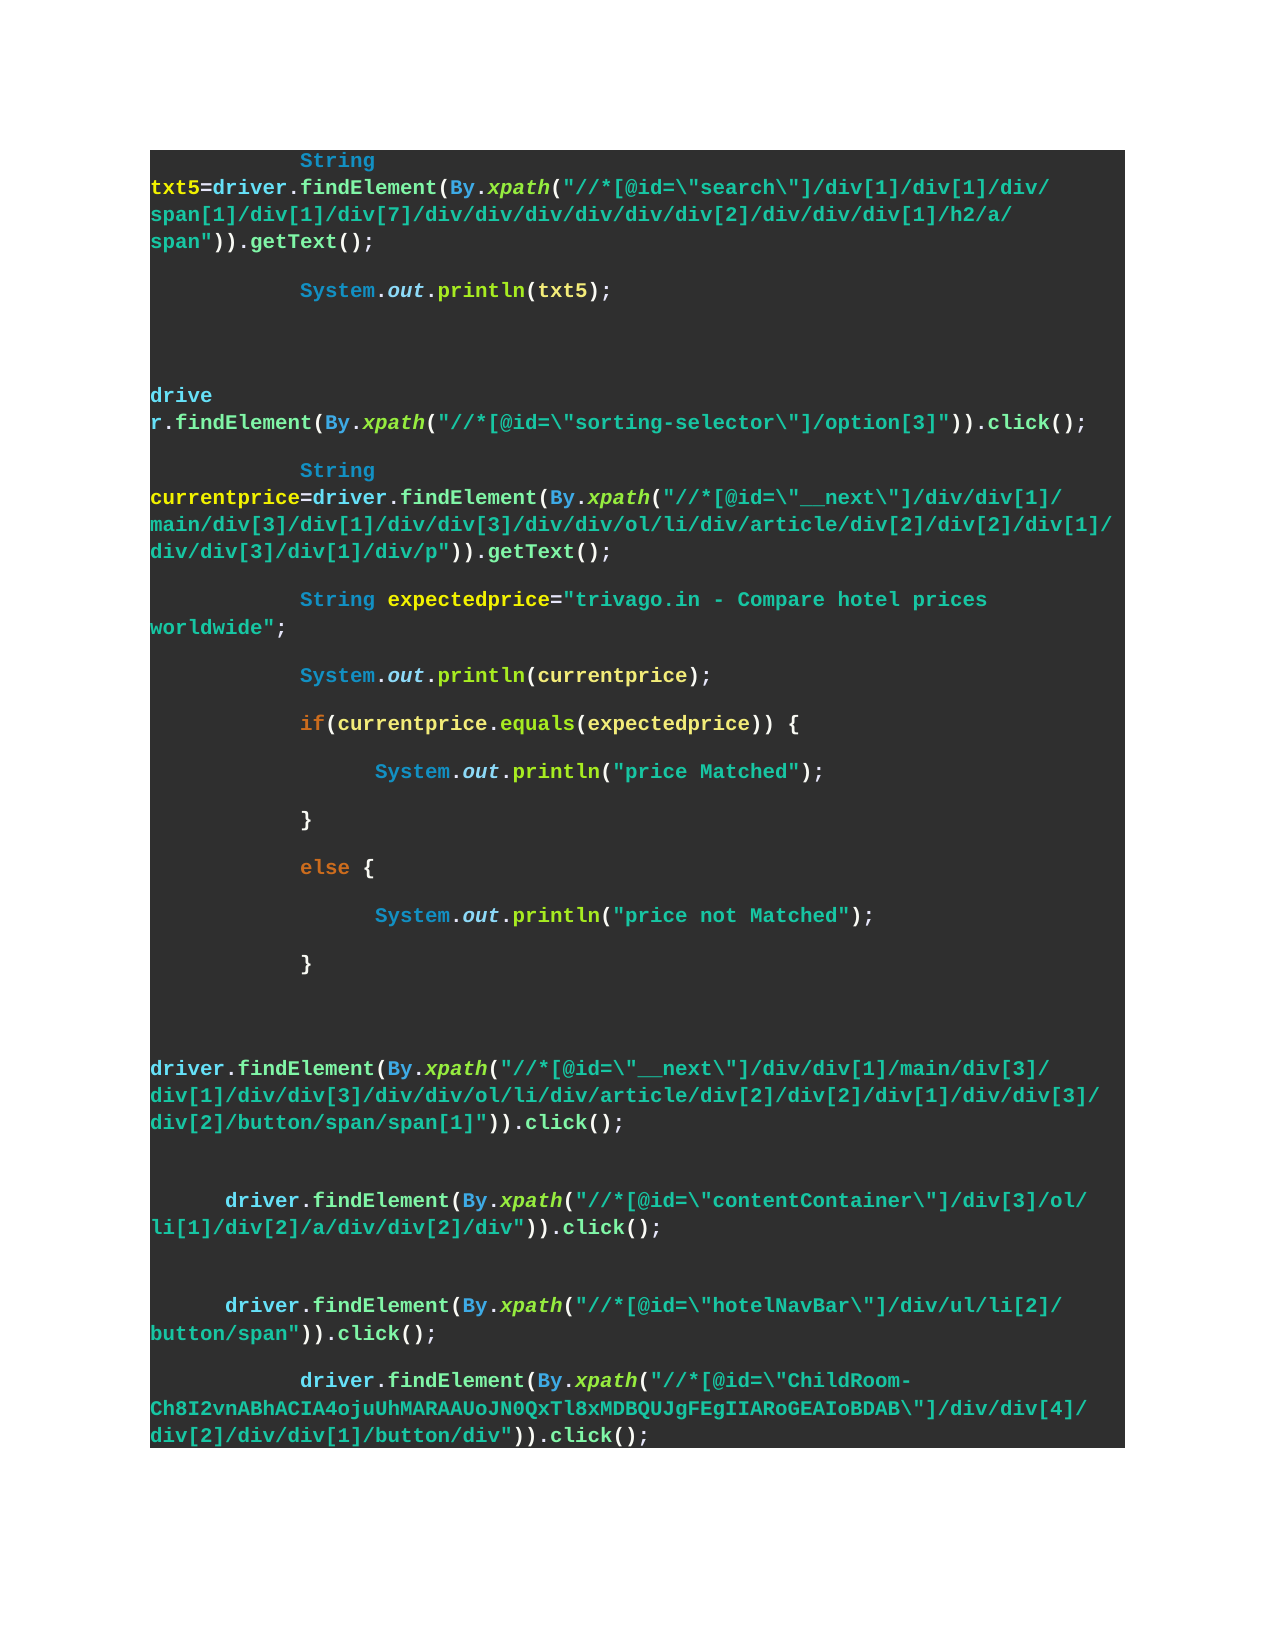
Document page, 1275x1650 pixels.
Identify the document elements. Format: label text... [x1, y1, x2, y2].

text driver.findElement(By.xpath("//*[@id=\"ChildRoom-Ch8I2vnABhACIA4ojuUhMARAAUoJN0QxTl8xMDBQUJgFEgIIARoGEAIoBDAB\"]/div/div[4]/div[2]/div/div[1]/button/div")).click(); [150, 1371, 1125, 1448]
text } [150, 809, 1125, 832]
text driver.findElement(By.xpath("//*[@id=\"hotelNavBar\"]/div/ul/li[2]/button/span")).click(); [150, 1265, 1125, 1346]
text String expectedprice="trivago.in - Compare hotel prices worldwide"; [150, 589, 1125, 640]
text System.out.println(currentprice); [150, 665, 1125, 688]
text String currentprice=driver.findElement(By.xpath("//*[@id=\"__next\"]/div/div[1]/main/div[3]/div[1]/div/div[3]/div/div/ol/li/div/article/div[2]/div[2]/div[1]/div/div[3]/div[1]/div/p")).getText(); [150, 460, 1125, 565]
text else { [150, 857, 1125, 880]
text System.out.println("price not Matched"); [150, 905, 1125, 928]
text } [150, 953, 1125, 976]
text driver.findElement(By.xpath("//*[@id=\"__next\"]/div/div[1]/main/div[3]/div[1]/div/div[3]/div/div/ol/li/div/article/div[2]/div[2]/div[1]/div/div[3]/div[2]/button/span/span[1]")).click(); [150, 1001, 1125, 1136]
text driver.findElement(By.xpath("//*[@id=\"contentContainer\"]/div[3]/ol/li[1]/div[2]/a/div/div[2]/div")).click(); [150, 1160, 1125, 1241]
text String txt5=driver.findElement(By.xpath("//*[@id=\"search\"]/div[1]/div[1]/div/span[1]/div[1]/div[7]/div/div/div/div/div/div[2]/div/div/div[1]/h2/a/span")).getText(); [150, 150, 1125, 255]
text if(currentprice.equals(expectedprice)) { [150, 713, 1125, 736]
text System.out.println(txt5); [150, 279, 1125, 303]
text System.out.println("price Matched"); [150, 761, 1125, 784]
text driver.findElement(By.xpath("//*[@id=\"sorting-selector\"]/option[3]")).click(); [150, 328, 1125, 436]
